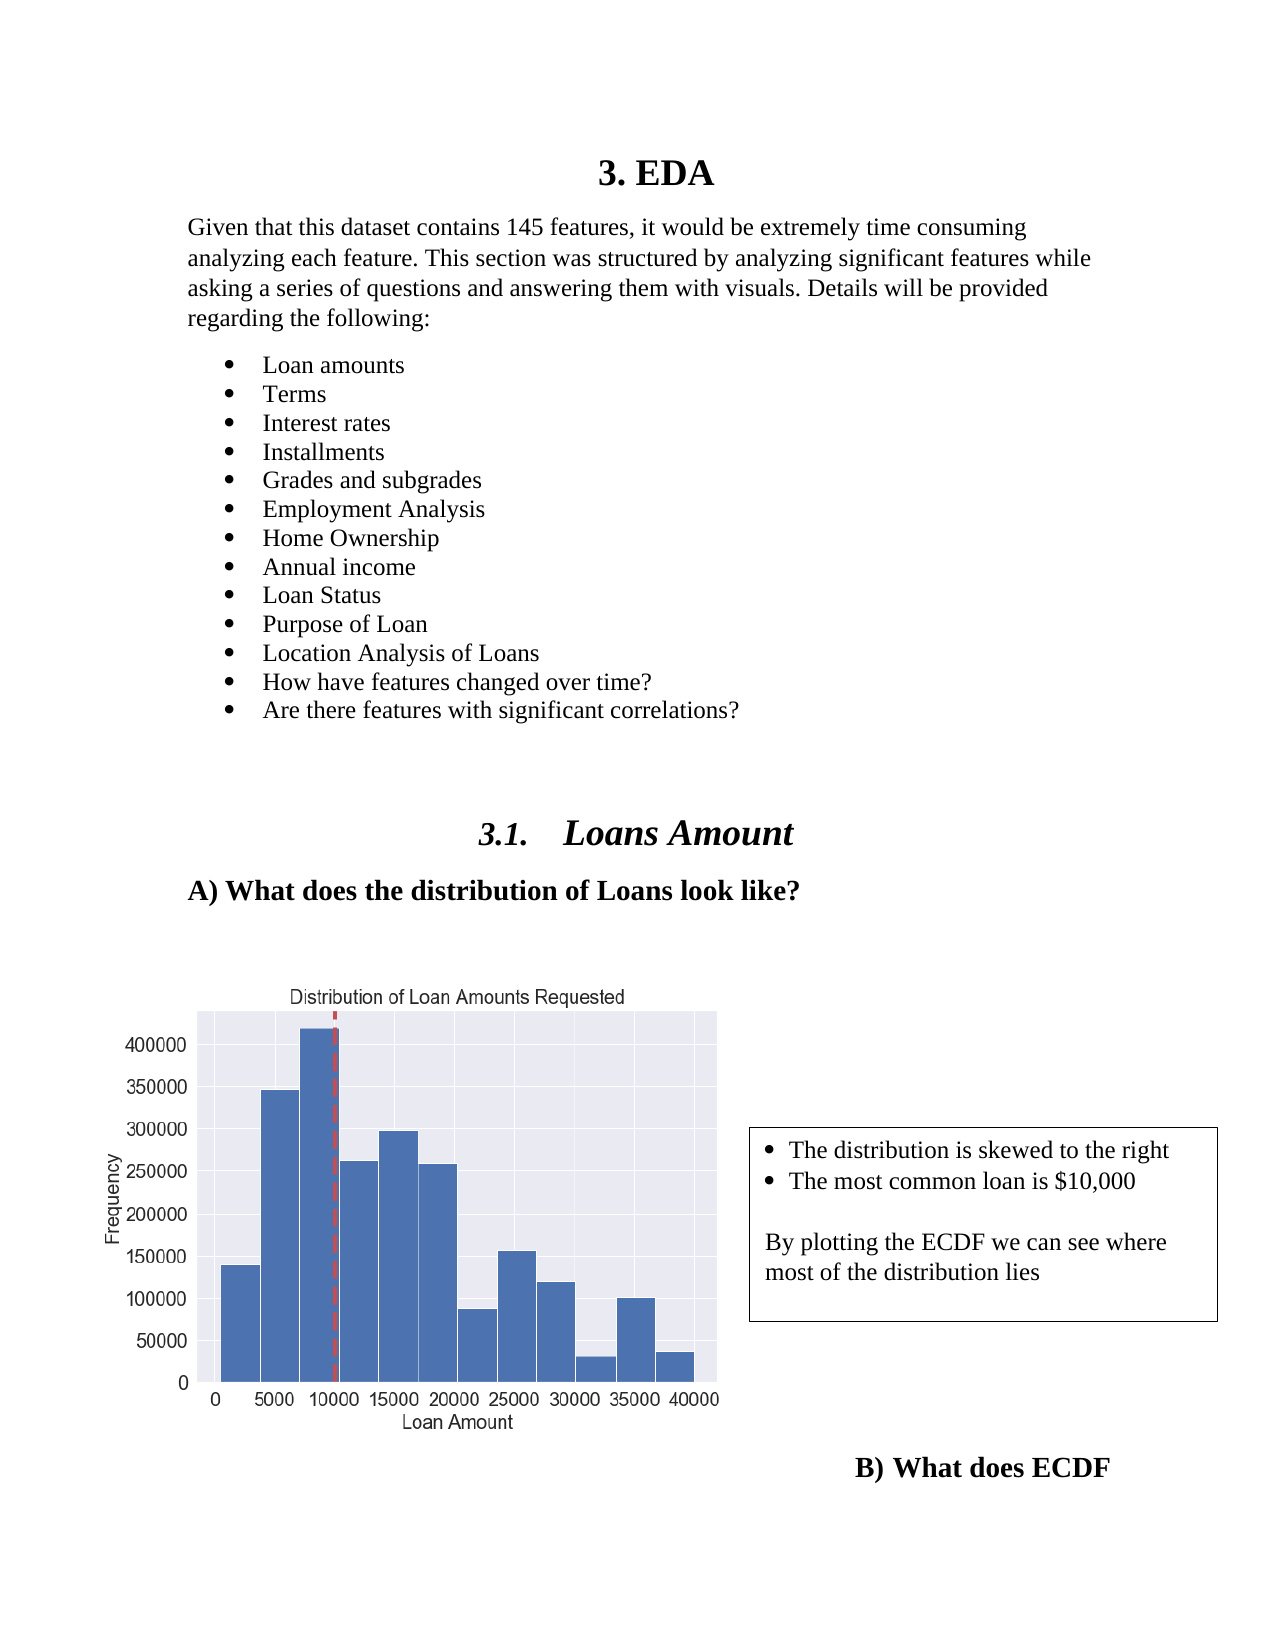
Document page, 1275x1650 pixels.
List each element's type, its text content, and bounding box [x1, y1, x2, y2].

list EDA [187, 150, 1125, 193]
list Installments [225, 437, 1125, 466]
list Location Analysis of Loans [225, 638, 1125, 667]
list Home Ownership [225, 523, 1125, 552]
list What does the distribution of Loans look like? [187, 873, 1125, 906]
list Loan amounts [225, 351, 1125, 379]
list Interest rates [225, 408, 1125, 437]
list How have features changed over time? [225, 667, 1125, 696]
text Given that this dataset contains 145 features, it would be extremely time consuming analyzing each feature. This section was structured by analyzing significant features while asking a series of questions and answering them with visuals. Details will be provided regarding the following: [187, 212, 1125, 332]
list Terms [225, 379, 1125, 408]
list Loan Status [225, 581, 1125, 609]
list Loans Amount [150, 811, 1125, 854]
list Annual income [225, 552, 1125, 581]
list What does ECDF of Loan Values look like? [187, 1450, 1125, 1484]
list Grades and subgrades [225, 466, 1125, 494]
list Purpose of Loan [225, 609, 1125, 638]
list Are there features with significant correlations? [225, 696, 1125, 724]
list Employment Analysis [225, 494, 1125, 523]
picture [64, 982, 798, 1448]
